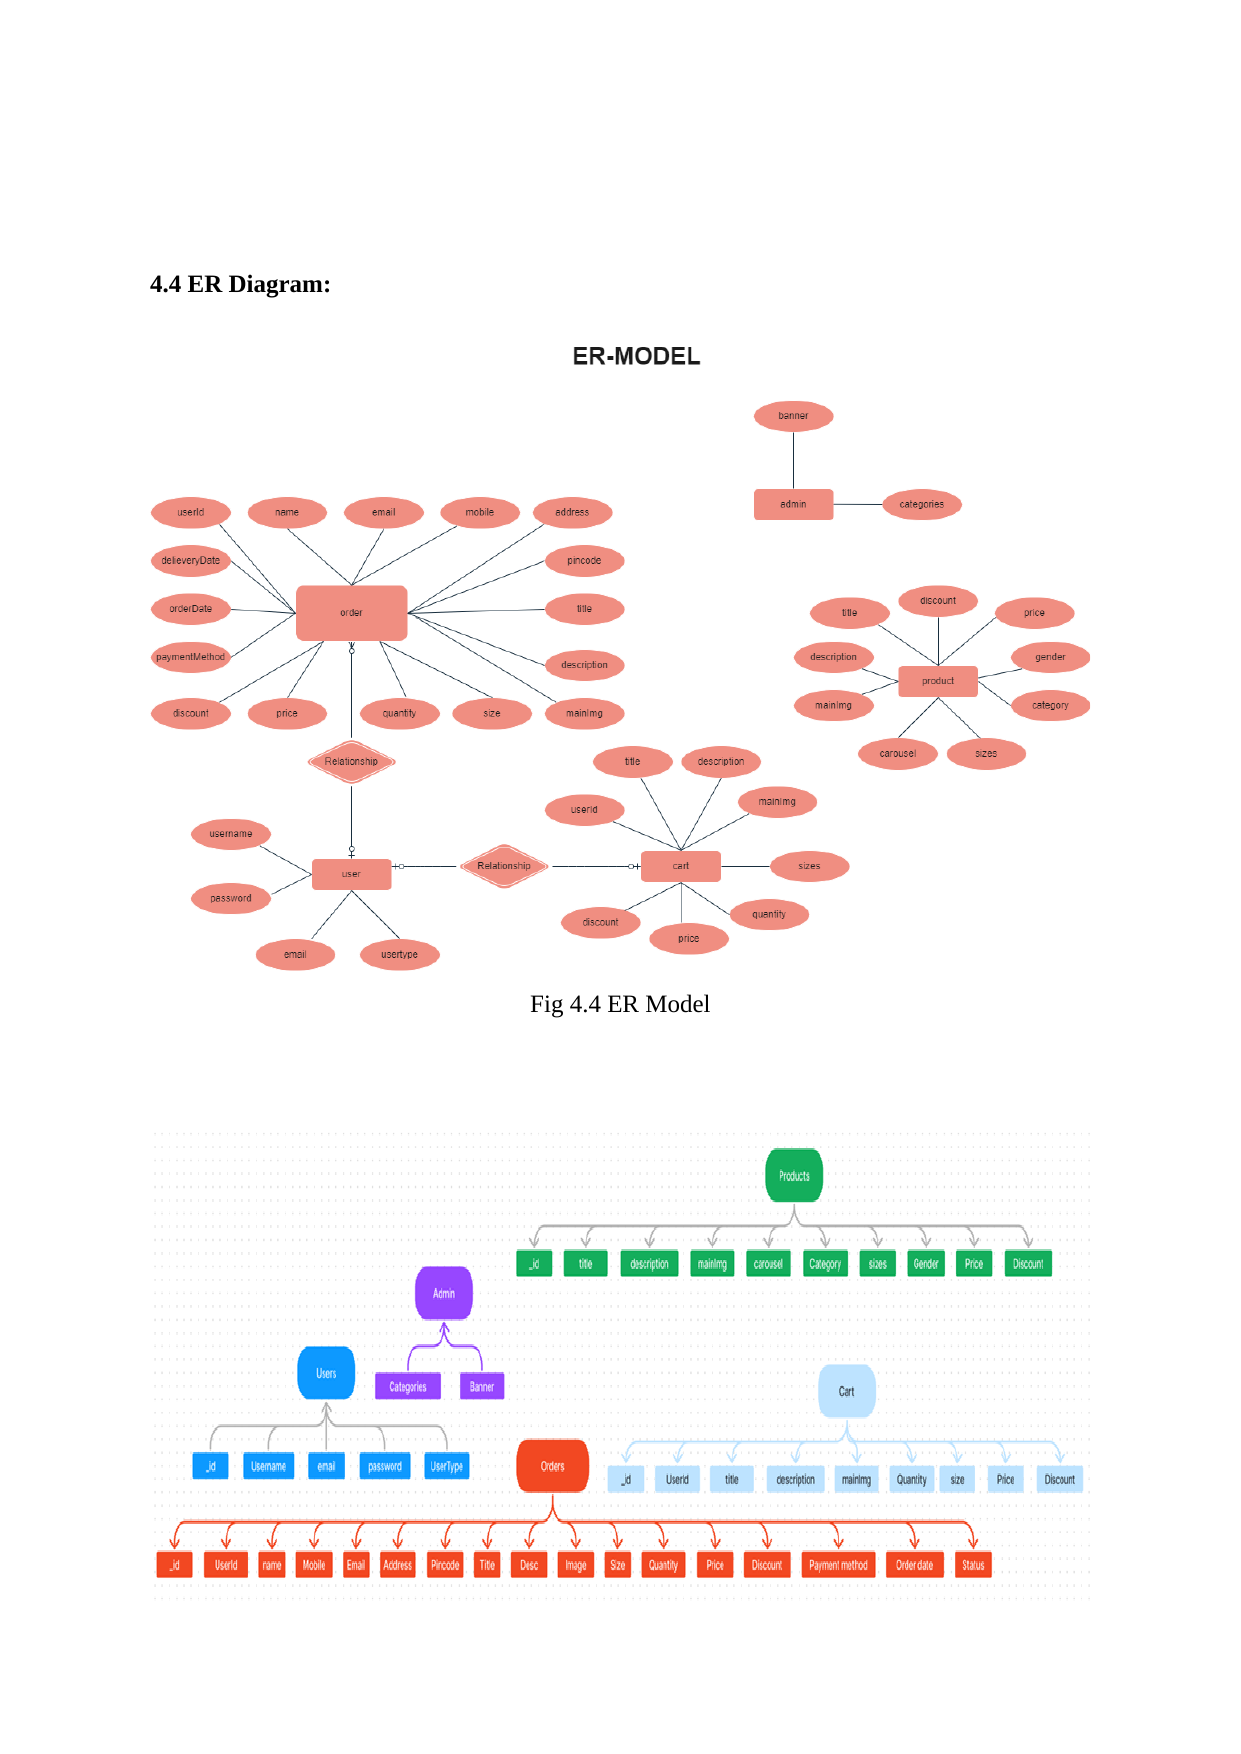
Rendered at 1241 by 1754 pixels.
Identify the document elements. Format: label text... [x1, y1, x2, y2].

text 4.4 ER Diagram: [150, 269, 1090, 298]
picture [150, 1132, 1091, 1601]
picture [150, 319, 1091, 971]
text Fig 4.4 ER Model [150, 989, 1090, 1018]
